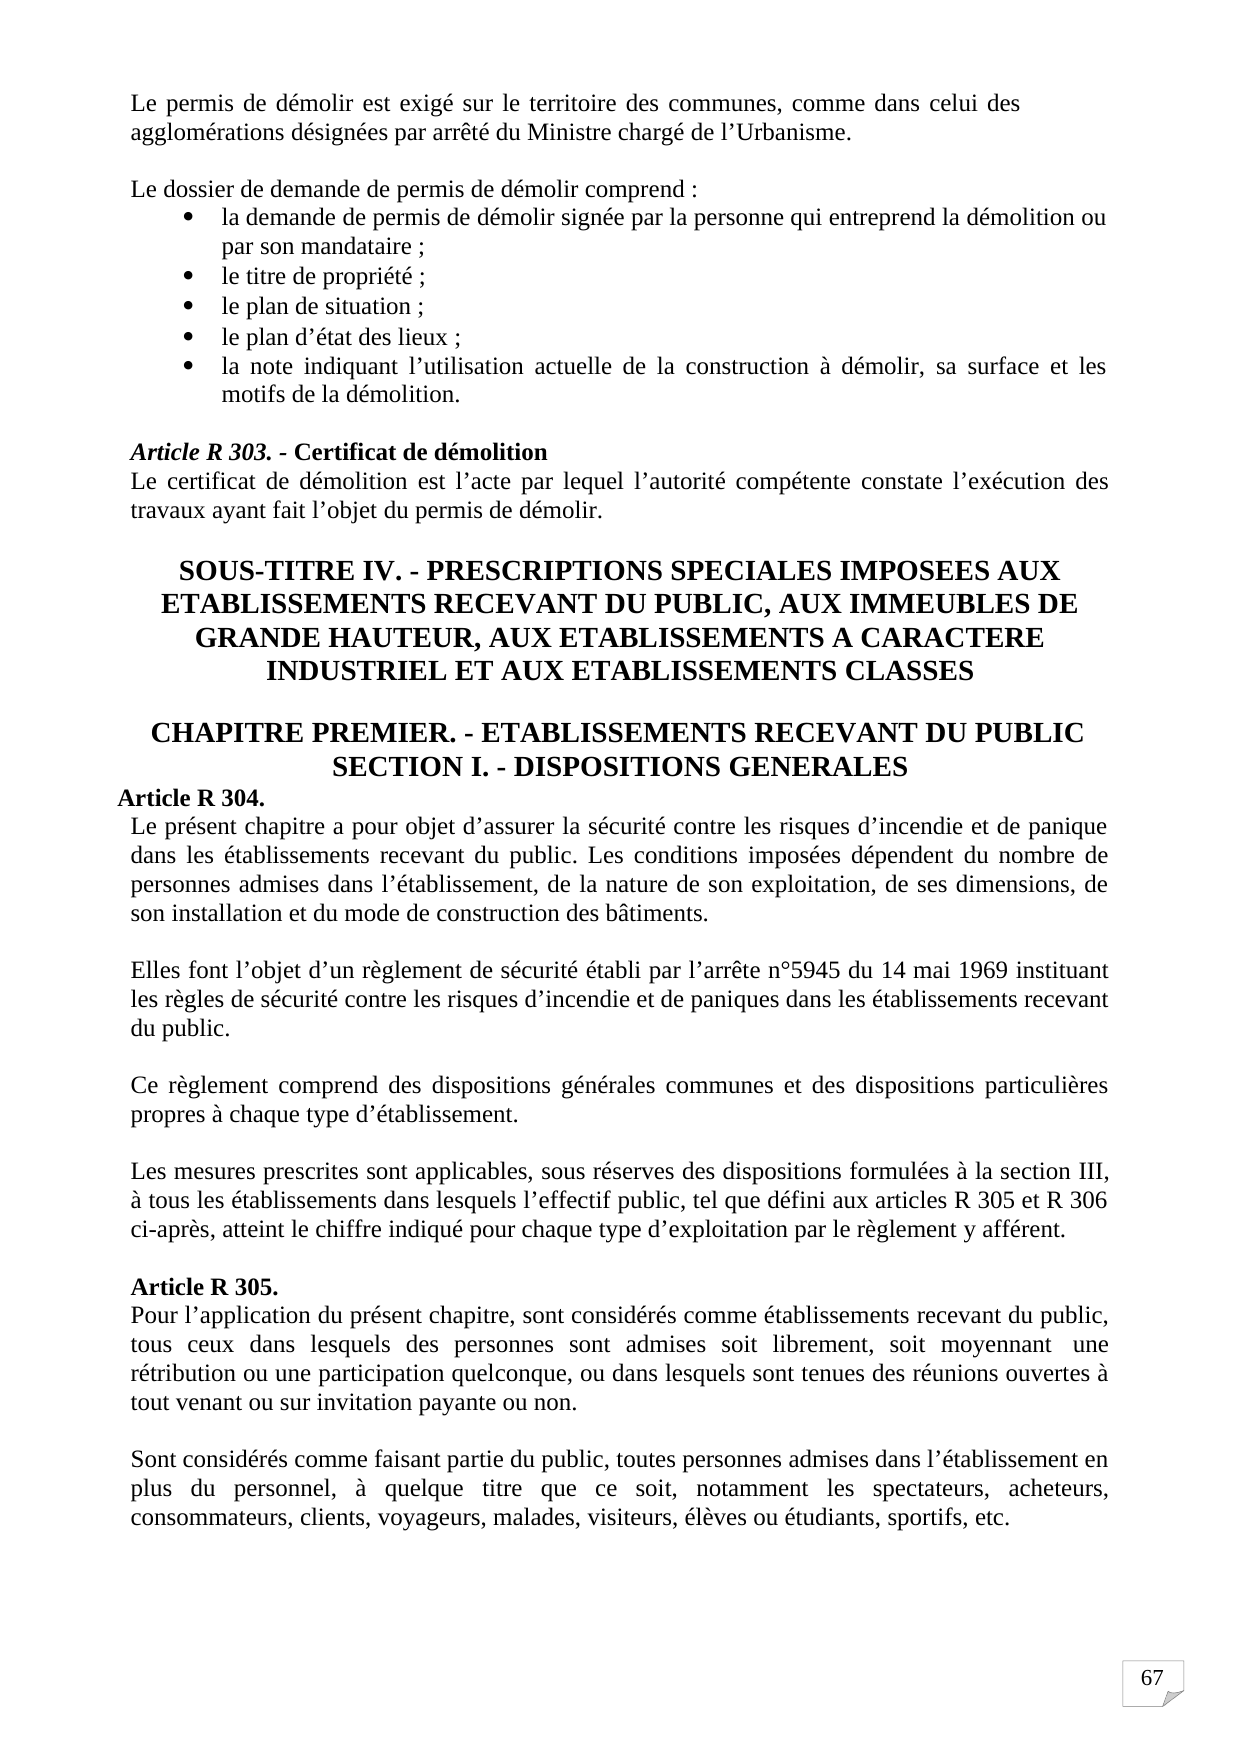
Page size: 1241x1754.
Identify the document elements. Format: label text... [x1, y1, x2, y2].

list la demande de permis de démolir signée par la personne qui entreprend la démolition ou par son mandataire ; [184, 203, 1110, 260]
text Le certificat de démolition est l’acte par lequel l’autorité compétente constate l’exécution des travaux ayant fait l’objet du permis de démolir. [130, 466, 1109, 523]
text Ce règlement comprend des dispositions générales communes et des dispositions particulières propres à chaque type d’établissement. [130, 1070, 1109, 1128]
text Article R 303. - Certificat de démolition [130, 437, 1148, 466]
list le plan de situation ; [184, 290, 1148, 321]
text Le dossier de demande de permis de démolir comprend : [130, 174, 1148, 203]
text Article R 305. [130, 1272, 1148, 1301]
picture [1162, 1690, 1181, 1704]
picture [1164, 1692, 1184, 1707]
text Les mesures prescrites sont applicables, sous réserves des dispositions formulées à la section III, à tous les établissements dans lesquels l’effectif public, tel que défini aux articles R 305 et R 306 ci-après, atteint le chiffre indiqué pour chaque type d’exploitation par le règlement y afférent. [130, 1156, 1109, 1243]
subtitle CHAPITRE PREMIER. - ETABLISSEMENTS RECEVANT DU PUBLIC [117, 716, 1123, 749]
picture [1165, 1693, 1178, 1703]
text Le présent chapitre a pour objet d’assurer la sécurité contre les risques d’incendie et de panique dans les établissements recevant du public. Les conditions imposées dépendent du nombre de personnes admises dans l’établissement, de la nature de son exploitation, de ses dimensions, de son installation et du mode de construction des bâtiments. [130, 811, 1110, 926]
text Le permis de démolir est exigé sur le territoire des communes, comme dans celui des agglomérations désignées par arrêté du Ministre chargé de l’Urbanisme. [130, 88, 1148, 145]
list la note indiquant l’utilisation actuelle de la construction à démolir, sa surface et les motifs de la démolition. [184, 352, 1109, 408]
list le titre de propriété ; [184, 260, 1148, 290]
subtitle SOUS-TITRE IV. - PRESCRIPTIONS SPECIALES IMPOSEES AUX ETABLISSEMENTS RECEVANT DU PUBLIC, AUX IMMEUBLES DE GRANDE HAUTEUR, AUX ETABLISSEMENTS A CARACTERE INDUSTRIEL ET AUX ETABLISSEMENTS CLASSES [117, 553, 1123, 687]
text Pour l’application du présent chapitre, sont considérés comme établissements recevant du public, tous ceux dans lesquels des personnes sont admises soit librement, soit moyennant une rétribution ou une participation quelconque, ou dans lesquels sont tenues des réunions ouvertes à tout venant ou sur invitation payante ou non. [130, 1301, 1110, 1416]
subtitle SECTION I. - DISPOSITIONS GENERALES [117, 749, 1123, 783]
text Article R 304. [117, 783, 1148, 811]
text Elles font l’objet d’un règlement de sécurité établi par l’arrête n°5945 du 14 mai 1969 instituant les règles de sécurité contre les risques d’incendie et de paniques dans les établissements recevant du public. [130, 955, 1110, 1041]
text Sont considérés comme faisant partie du public, toutes personnes admises dans l’établissement en plus du personnel, à quelque titre que ce soit, notamment les spectateurs, acheteurs, consommateurs, clients, voyageurs, malades, visiteurs, élèves ou étudiants, sportifs, etc. [130, 1444, 1109, 1530]
list le plan d’état des lieux ; [184, 321, 1148, 351]
